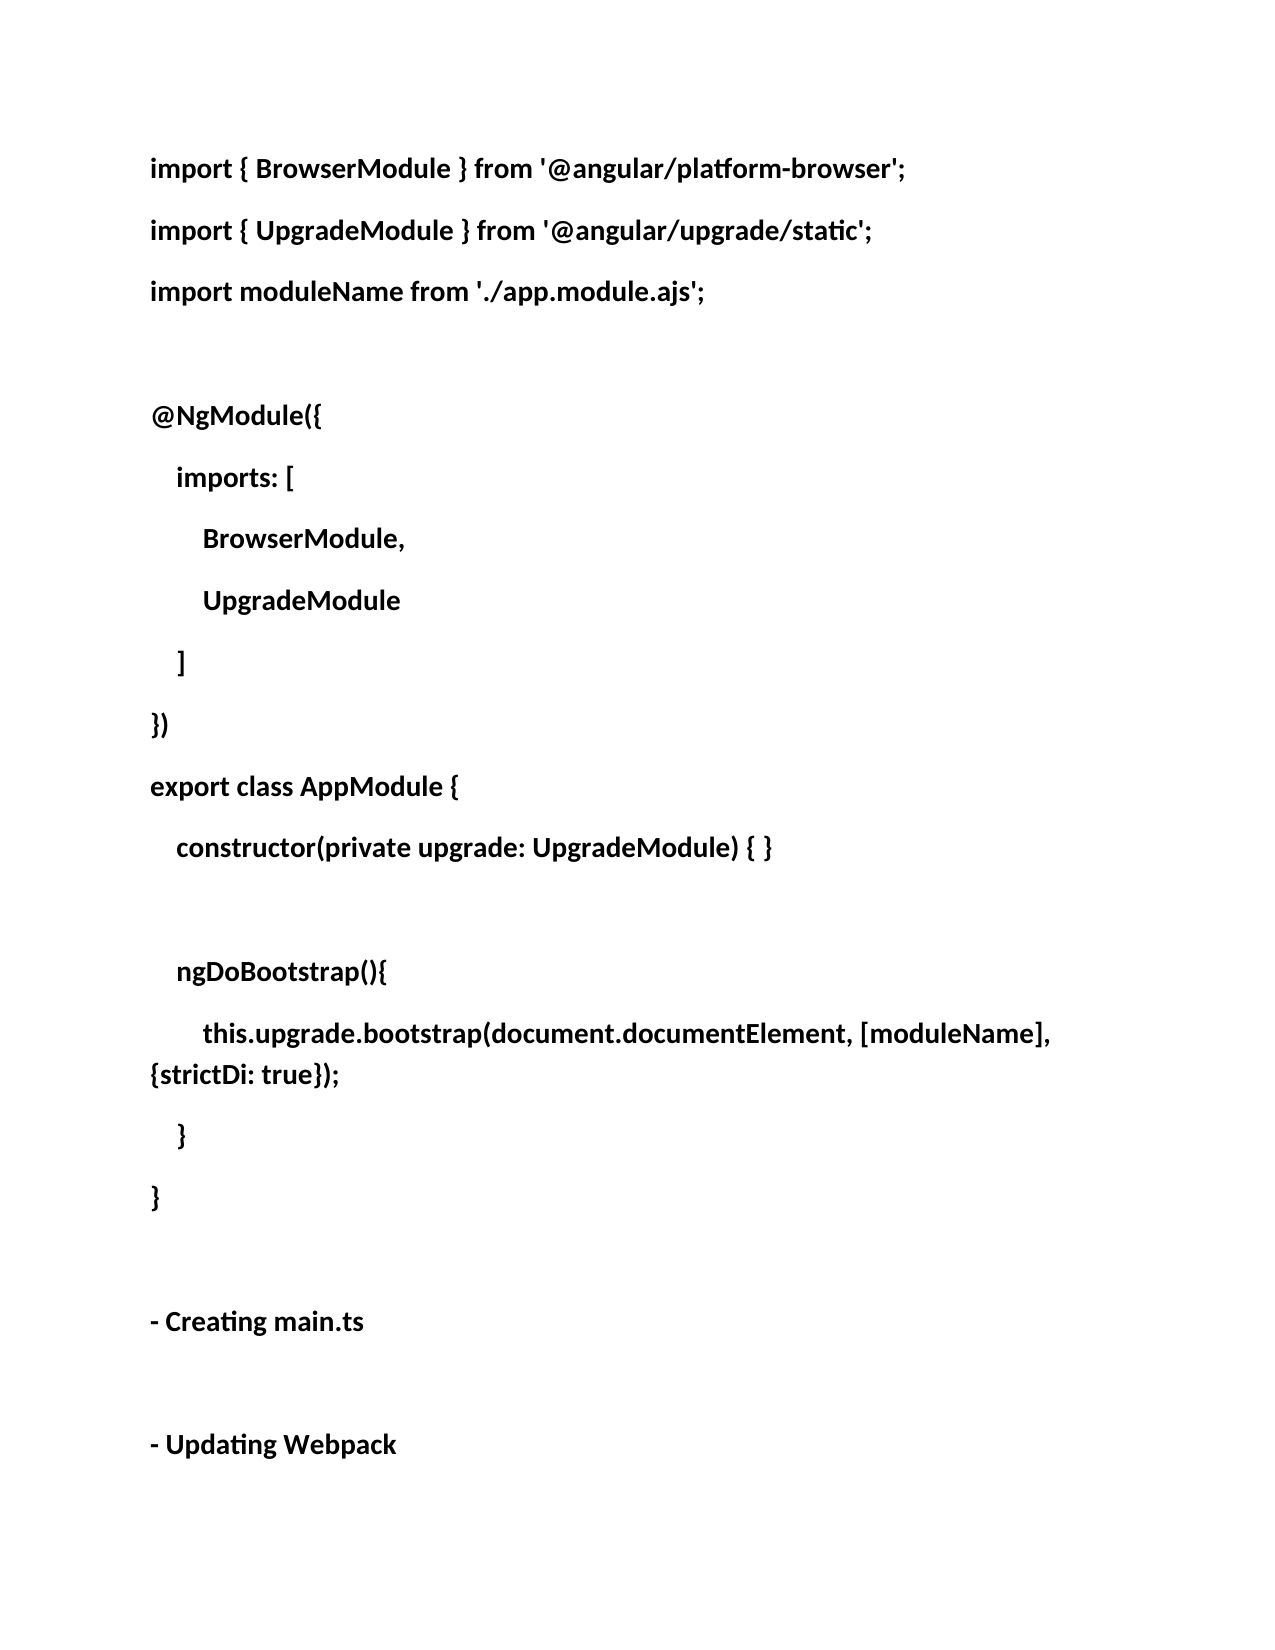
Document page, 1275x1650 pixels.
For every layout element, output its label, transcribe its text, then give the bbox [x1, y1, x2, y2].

text @NgModule({ [150, 397, 1125, 433]
text }) [150, 706, 1125, 742]
text export class AppModule { [150, 768, 1125, 803]
text ] [150, 644, 1125, 680]
text this.upgrade.bootstrap(document.documentElement, [moduleName], {strictDi: true}); [150, 1015, 1125, 1091]
text - Updating Webpack [150, 1426, 1125, 1462]
text ngDoBootstrap(){ [150, 953, 1125, 989]
text - Creating main.ts [150, 1303, 1125, 1338]
text import { BrowserModule } from '@angular/platform-browser'; [150, 150, 1125, 186]
text import { UpgradeModule } from '@angular/upgrade/static'; [150, 212, 1125, 247]
text constructor(private upgrade: UpgradeModule) { } [150, 829, 1125, 865]
text UpgradeModule [150, 582, 1125, 618]
text import moduleName from './app.module.ajs'; [150, 273, 1125, 309]
text BrowserModule, [150, 521, 1125, 556]
text } [150, 1117, 1125, 1153]
text } [150, 1179, 1125, 1215]
text imports: [ [150, 459, 1125, 494]
